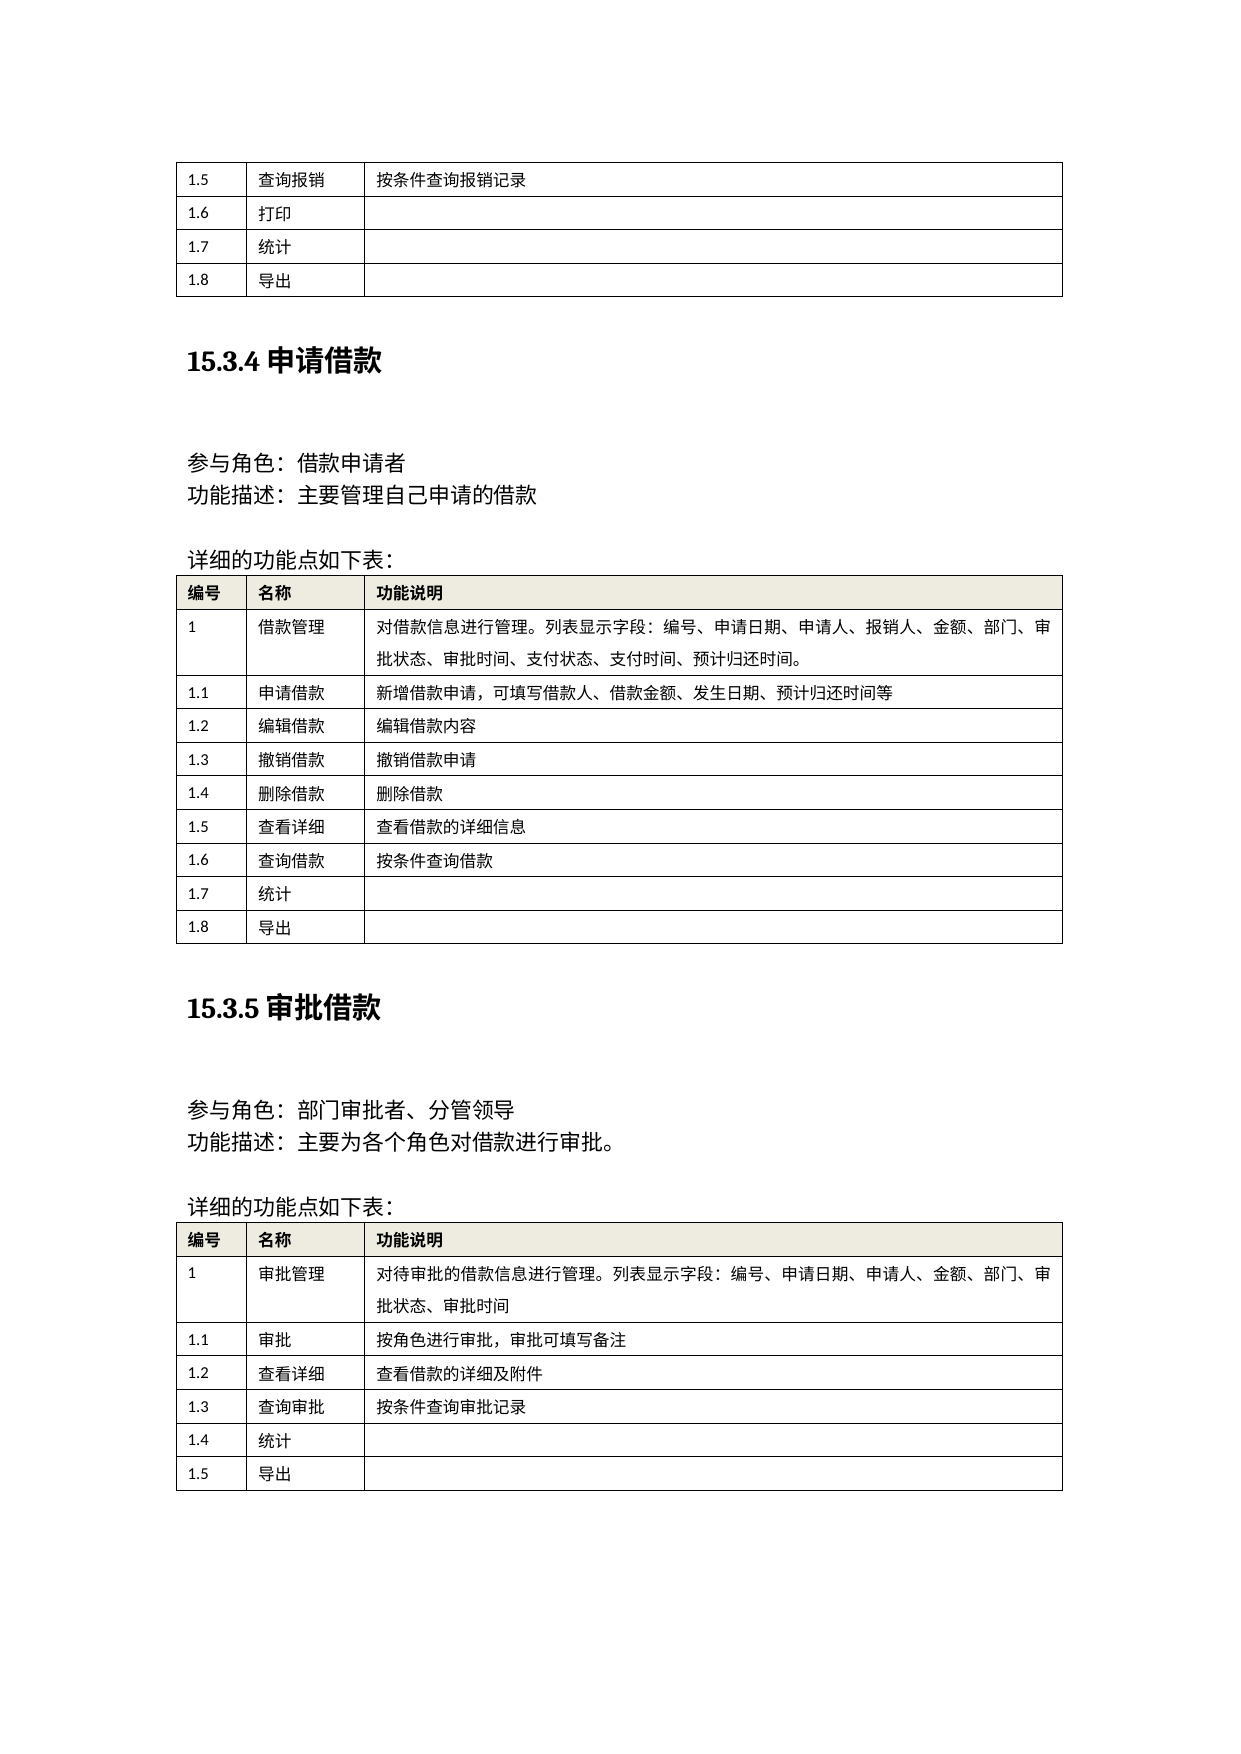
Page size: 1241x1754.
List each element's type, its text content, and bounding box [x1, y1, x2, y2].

table_cell 删除借款 [247, 776, 364, 809]
table_cell 1.3 [177, 1390, 246, 1422]
table_cell 1.7 [177, 230, 246, 263]
table_cell 1.6 [177, 197, 246, 229]
table_cell 按条件查询审批记录 [365, 1390, 1062, 1422]
text 参与角色：借款申请者 [187, 445, 1053, 478]
table_cell 统计 [247, 230, 364, 263]
table_header 功能说明 [365, 576, 1062, 609]
table_cell 1.8 [177, 264, 246, 296]
table_cell 1 [177, 610, 246, 675]
table_cell 对待审批的借款信息进行管理。列表显示字段：编号、申请日期、申请人、金额、部门、审批状态、审批时间 [365, 1257, 1062, 1322]
table_cell [365, 264, 1062, 296]
text 详细的功能点如下表： [187, 1190, 1053, 1222]
text 参与角色：部门审批者、分管领导 [187, 1092, 1053, 1125]
table_header 编号 [177, 1223, 246, 1256]
subtitle 15.3.4申请借款 [187, 326, 1053, 391]
table_cell 审批管理 [247, 1257, 364, 1322]
table_cell 1.4 [177, 776, 246, 809]
table_cell [365, 197, 1062, 229]
table_cell 借款管理 [247, 610, 364, 675]
table_cell 1.5 [177, 163, 246, 196]
table_cell [365, 230, 1062, 263]
table_cell [365, 877, 1062, 909]
table_cell 申请借款 [247, 676, 364, 708]
table_cell 删除借款 [365, 776, 1062, 809]
text 详细的功能点如下表： [187, 543, 1053, 575]
table_header 名称 [247, 576, 364, 609]
table_cell 审批 [247, 1323, 364, 1355]
table_cell 导出 [247, 264, 364, 296]
table_cell 按条件查询借款 [365, 844, 1062, 876]
table_cell 查询审批 [247, 1390, 364, 1422]
table_cell 1.1 [177, 1323, 246, 1355]
subtitle 15.3.5审批借款 [187, 973, 1053, 1038]
table_cell 打印 [247, 197, 364, 229]
table_cell 按条件查询报销记录 [365, 163, 1062, 196]
table_cell 查看借款的详细及附件 [365, 1356, 1062, 1389]
table_cell 1.1 [177, 676, 246, 708]
table_cell 统计 [247, 1424, 364, 1456]
table_cell 对借款信息进行管理。列表显示字段：编号、申请日期、申请人、报销人、金额、部门、审批状态、审批时间、支付状态、支付时间、预计归还时间。 [365, 610, 1062, 675]
text 功能描述：主要管理自己申请的借款 [187, 478, 1053, 510]
table_cell 查询借款 [247, 844, 364, 876]
table_cell 1 [177, 1257, 246, 1322]
table_cell [365, 1457, 1062, 1489]
table_cell 1.4 [177, 1424, 246, 1456]
table_cell 统计 [247, 877, 364, 909]
table_cell 撤销借款 [247, 743, 364, 775]
table_cell 按角色进行审批，审批可填写备注 [365, 1323, 1062, 1355]
table_header 功能说明 [365, 1223, 1062, 1256]
table_cell 新增借款申请，可填写借款人、借款金额、发生日期、预计归还时间等 [365, 676, 1062, 708]
table_cell 撤销借款申请 [365, 743, 1062, 775]
table_cell [365, 911, 1062, 943]
table_cell 1.2 [177, 709, 246, 742]
table_header 名称 [247, 1223, 364, 1256]
table_cell 导出 [247, 1457, 364, 1489]
table_header 编号 [177, 576, 246, 609]
table_cell 查询报销 [247, 163, 364, 196]
table_cell [365, 1424, 1062, 1456]
table_cell 1.3 [177, 743, 246, 775]
table_cell 编辑借款 [247, 709, 364, 742]
table_cell 查看详细 [247, 810, 364, 842]
table_cell 1.8 [177, 911, 246, 943]
table_cell 1.5 [177, 1457, 246, 1489]
table_cell 1.7 [177, 877, 246, 909]
table_cell 查看借款的详细信息 [365, 810, 1062, 842]
table_cell 编辑借款内容 [365, 709, 1062, 742]
table_cell 1.2 [177, 1356, 246, 1389]
table_cell 导出 [247, 911, 364, 943]
table_cell 1.6 [177, 844, 246, 876]
table_cell 查看详细 [247, 1356, 364, 1389]
text 功能描述：主要为各个角色对借款进行审批。 [187, 1125, 1053, 1157]
table_cell 1.5 [177, 810, 246, 842]
